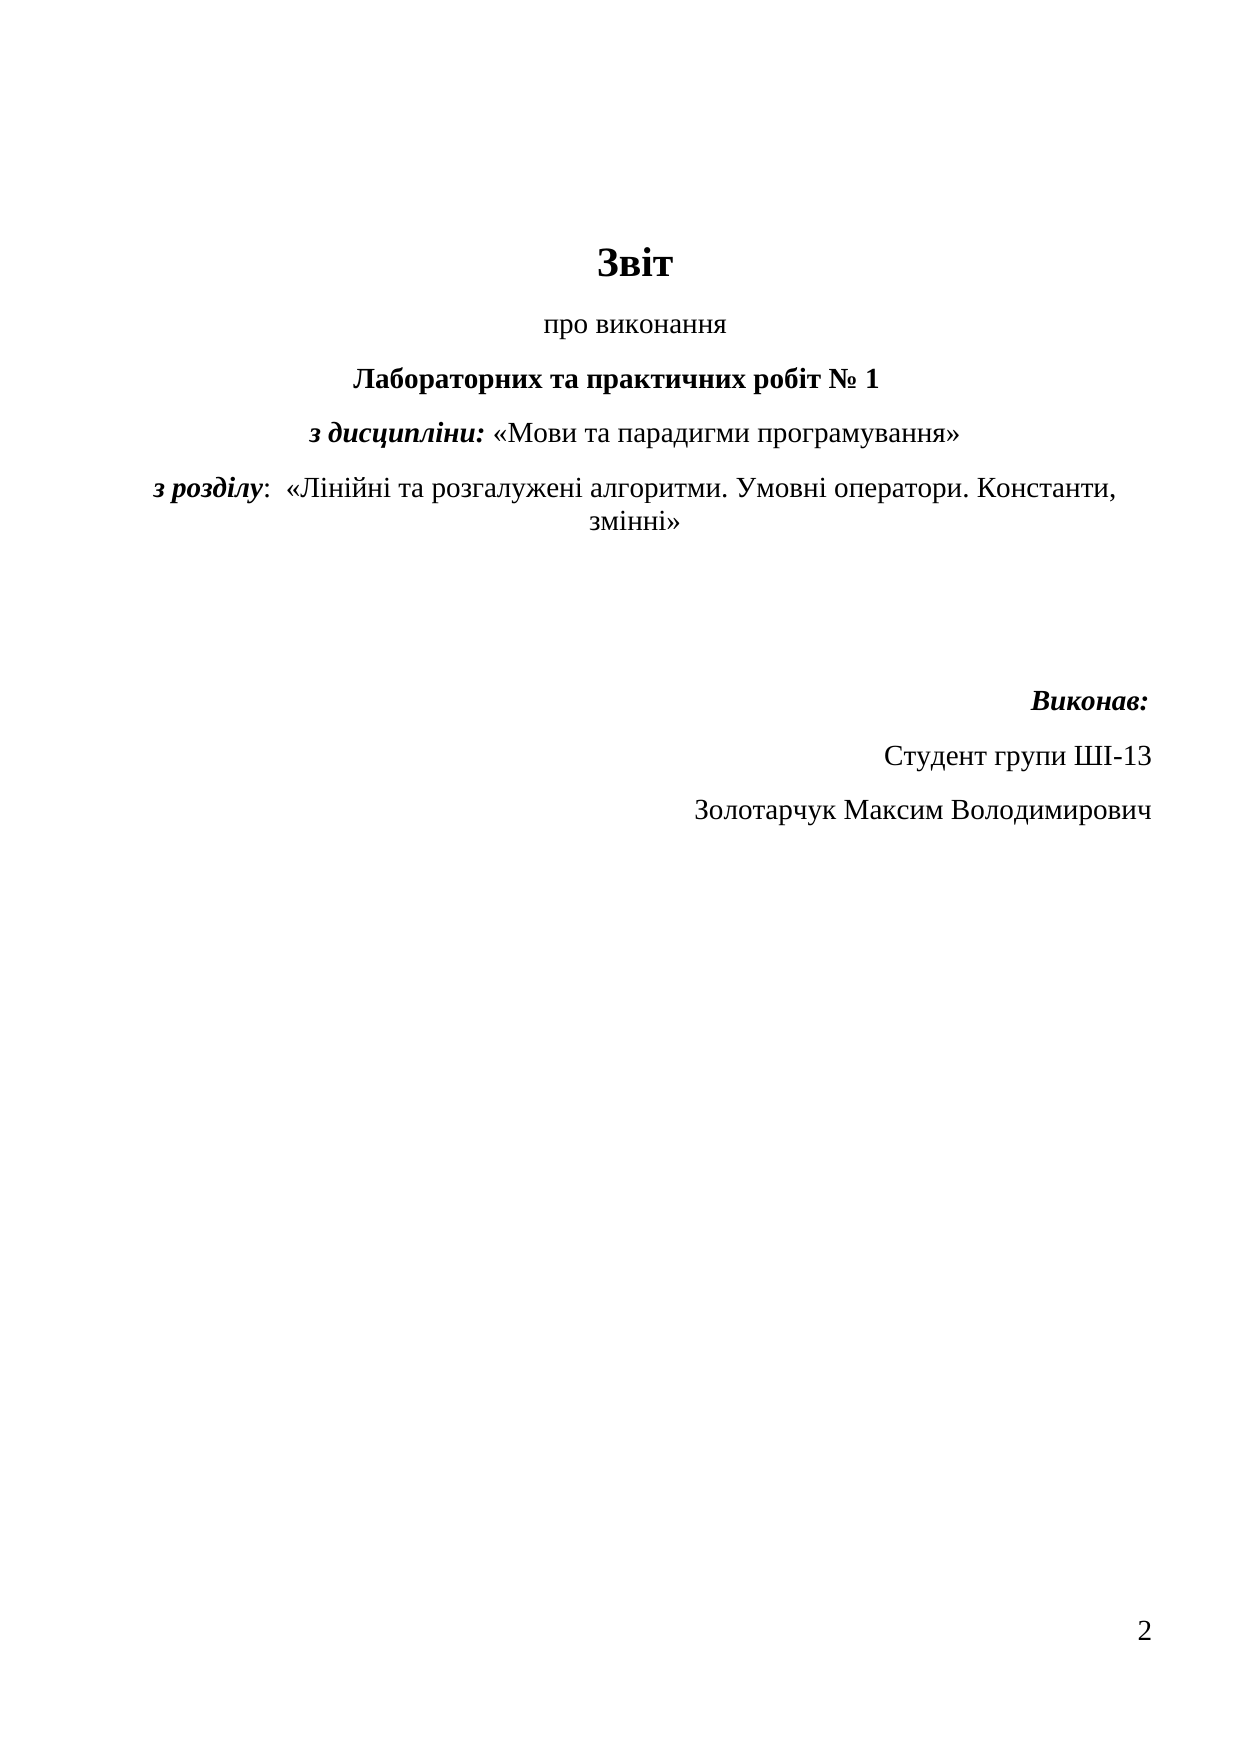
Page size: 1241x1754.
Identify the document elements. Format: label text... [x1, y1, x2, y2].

text Студент групи ШІ-13 [118, 738, 1152, 771]
text Золотарчук Максим Володимирович [118, 792, 1152, 826]
text з розділу: «Лінійні та розгалужені алгоритми. Умовні оператори. Константи, змінні» [118, 470, 589, 537]
text з розділу: «Лінійні та розгалужені алгоритми. Умовні оператори. Константи, змінні» [681, 470, 1152, 537]
text Звіт [118, 238, 1152, 286]
text про виконання [118, 307, 1152, 340]
text з дисципліни: «Мови та парадигми програмування» [118, 415, 1152, 449]
text Лабораторних та практичних робіт № 1 [118, 361, 1152, 394]
text Виконав: [118, 683, 1152, 717]
